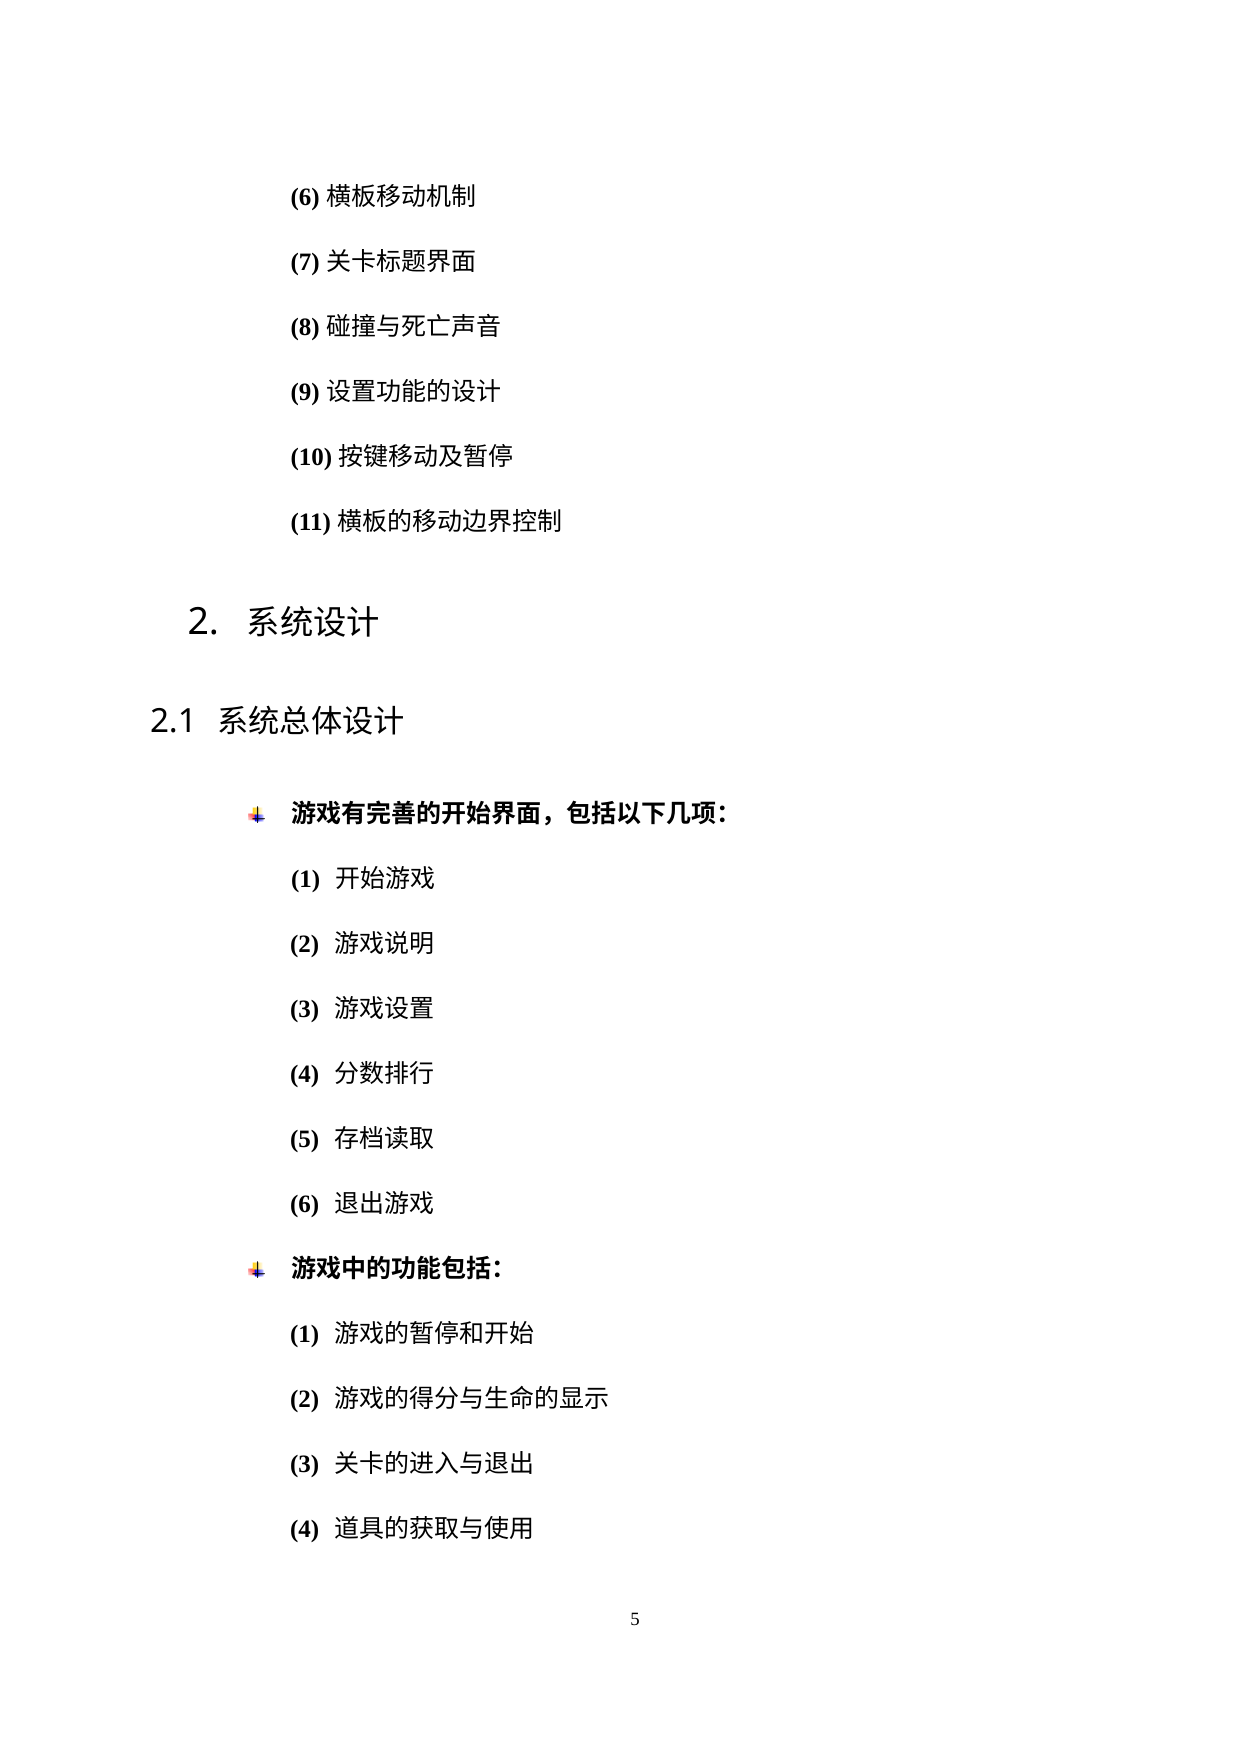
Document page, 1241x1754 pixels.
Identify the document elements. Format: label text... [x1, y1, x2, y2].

list 横板的移动边界控制 [290, 487, 1053, 552]
list 游戏中的功能包括： [247, 1234, 1053, 1299]
list 存档读取 [290, 1104, 1053, 1169]
list 开始游戏 [291, 844, 1053, 909]
list 游戏的暂停和开始 [290, 1299, 1053, 1364]
list 游戏说明 [290, 909, 1053, 974]
list 游戏设置 [290, 974, 1053, 1039]
list 分数排行 [290, 1039, 1053, 1104]
list 游戏有完善的开始界面，包括以下几项： [247, 779, 1053, 844]
list 游戏的得分与生命的显示 [290, 1364, 1053, 1429]
list 按键移动及暂停 [290, 422, 1053, 487]
list 碰撞与死亡声音 [290, 292, 1053, 357]
list 退出游戏 [290, 1169, 1053, 1234]
list 道具的获取与使用 [290, 1494, 1053, 1559]
list 横板移动机制 [290, 162, 1053, 227]
subtitle 系统设计 [202, 587, 1053, 652]
picture [248, 805, 265, 823]
subtitle 系统总体设计 [173, 687, 1053, 752]
list 关卡标题界面 [290, 227, 1053, 292]
list 关卡的进入与退出 [290, 1429, 1053, 1494]
picture [248, 1260, 265, 1278]
list 设置功能的设计 [290, 357, 1053, 422]
